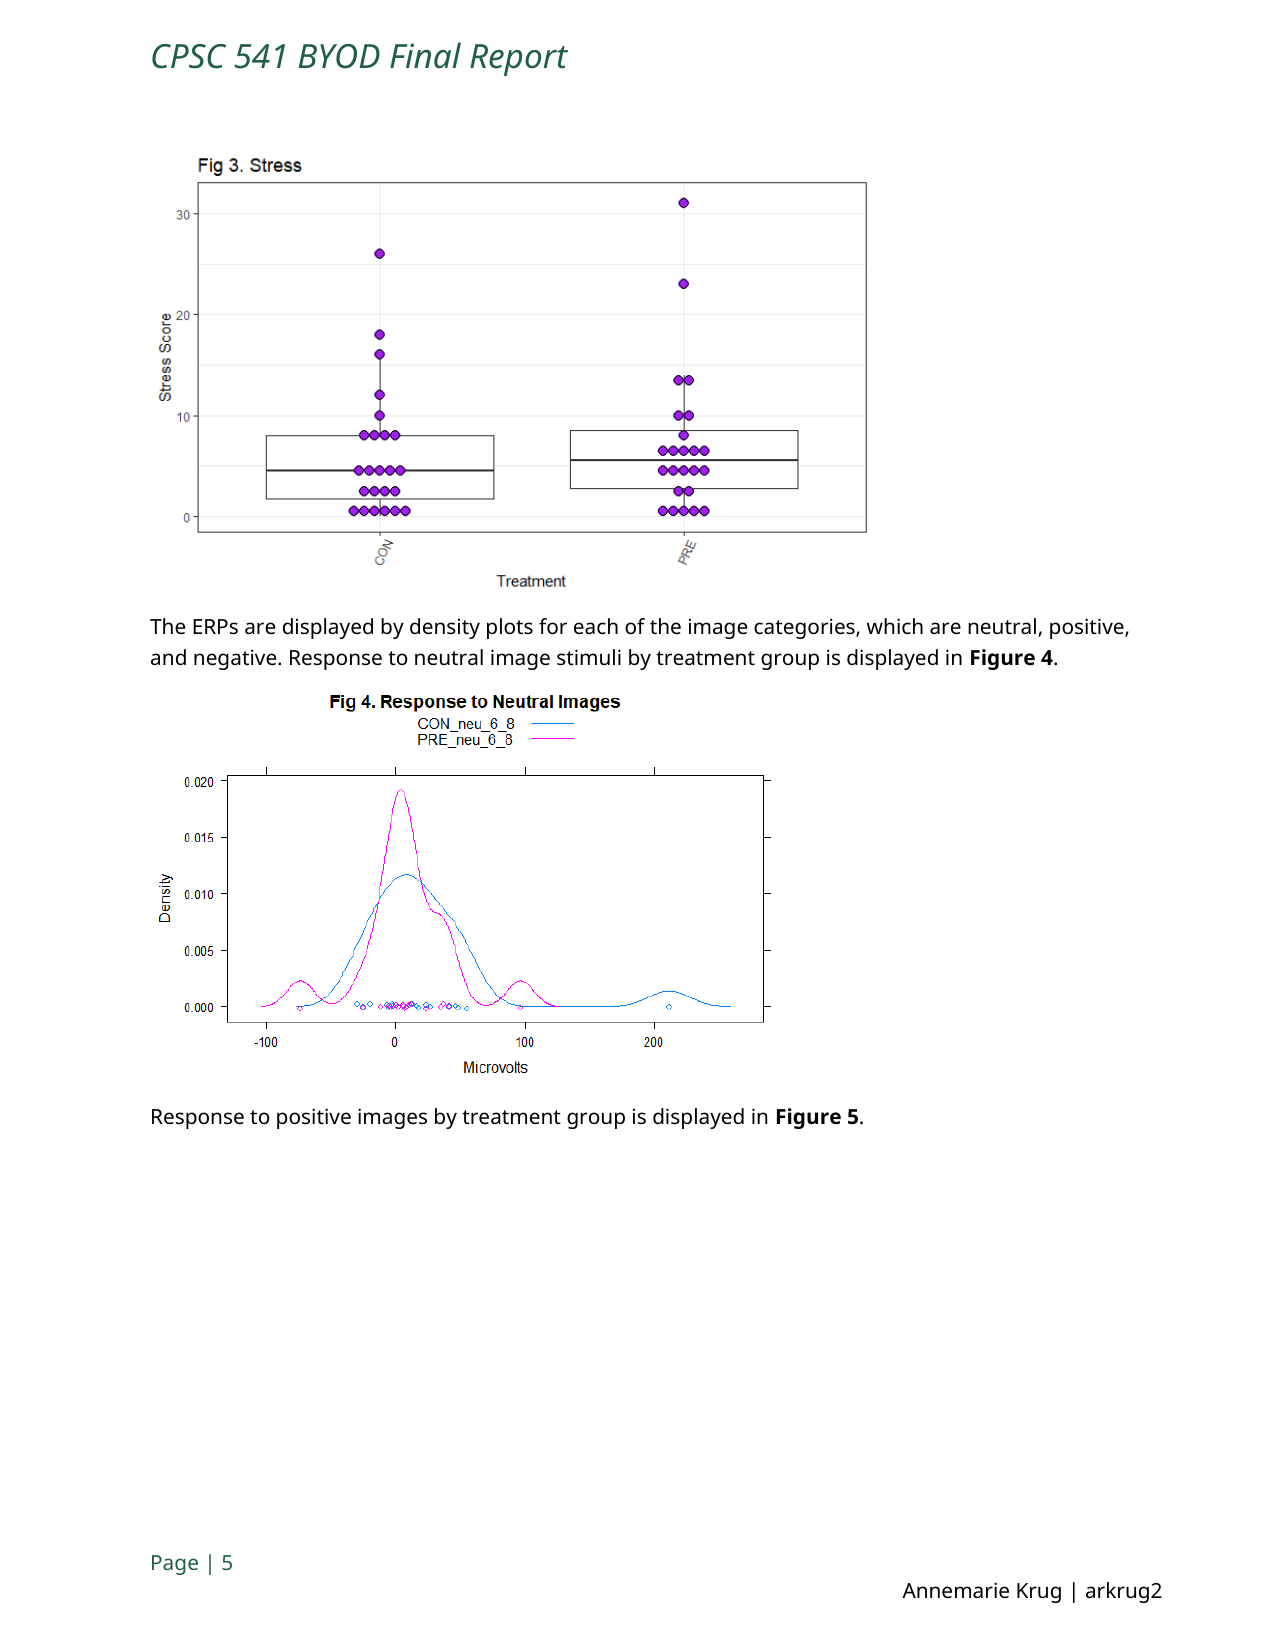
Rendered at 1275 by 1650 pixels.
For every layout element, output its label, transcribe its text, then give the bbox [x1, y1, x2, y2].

picture [150, 686, 799, 1087]
text The ERPs are displayed by density plots for each of the image categories, which are neutral, positive, and negative. Response to neutral image stimuli by treatment group is displayed in Figure 4. [150, 612, 1162, 672]
text Response to positive images by treatment group is displayed in Figure 5. [150, 1102, 1162, 1131]
picture [150, 150, 874, 597]
